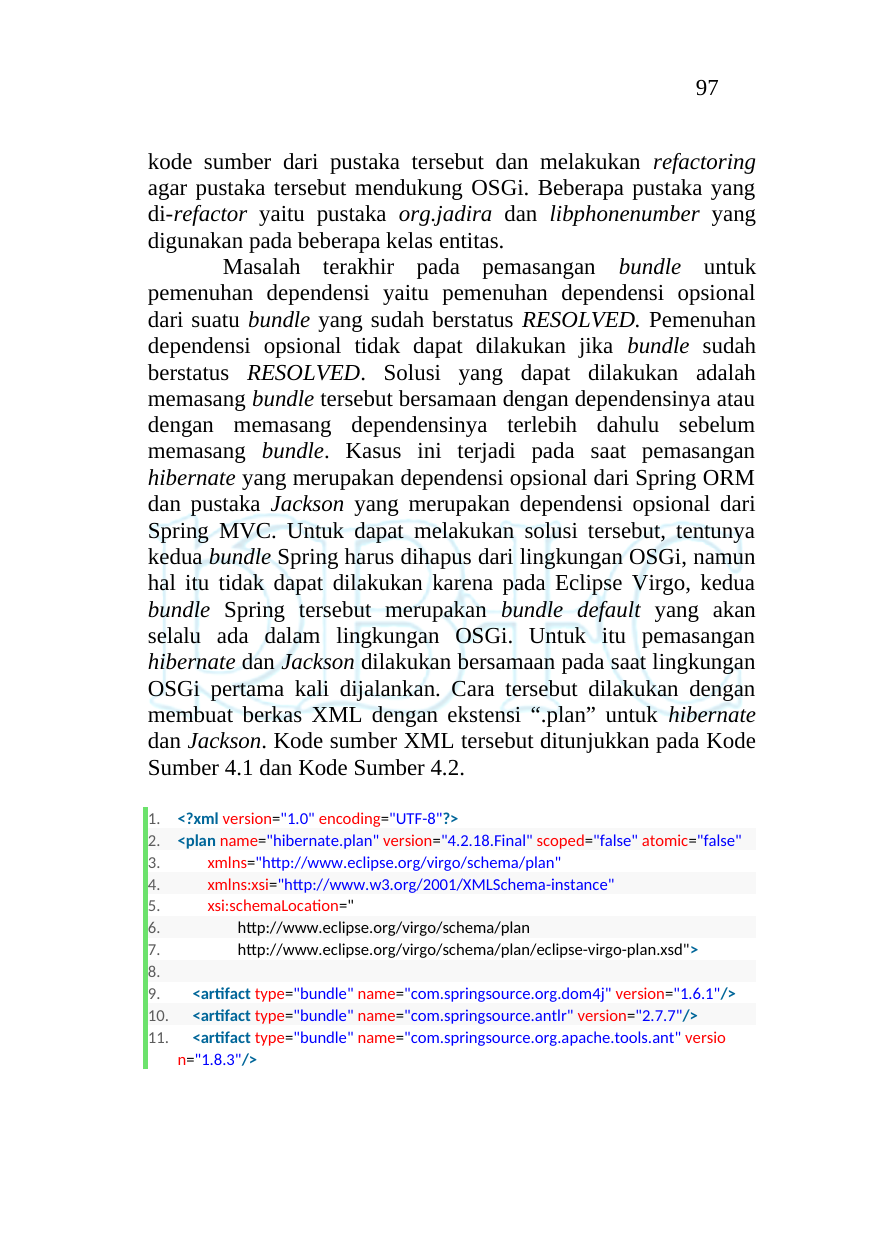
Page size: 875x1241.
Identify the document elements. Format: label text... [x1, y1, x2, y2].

list xsi:schemaLocation=" [148, 894, 756, 916]
list xmlns="http://www.eclipse.org/virgo/schema/plan" [148, 850, 756, 872]
list http://www.eclipse.org/virgo/schema/plan [148, 916, 756, 938]
list <artifact type="bundle" name="com.springsource.org.apache.tools.ant" version="1.8.3"/> [148, 1025, 756, 1069]
text Masalah terakhir pada pemasangan bundle untuk pemenuhan dependensi yaitu pemenuhan dependensi opsional dari suatu bundle yang sudah berstatus RESOLVED. Pemenuhan dependensi opsional tidak dapat dilakukan jika bundle sudah berstatus RESOLVED. Solusi yang dapat dilakukan adalah memasang bundle tersebut bersamaan dengan dependensinya atau dengan memasang dependensinya terlebih dahulu sebelum memasang bundle. Kasus ini terjadi pada saat pemasangan hibernate yang merupakan dependensi opsional dari Spring ORM dan pustaka Jackson yang merupakan dependensi opsional dari Spring MVC. Untuk dapat melakukan solusi tersebut, tentunya kedua bundle Spring harus dihapus dari lingkungan OSGi, namun hal itu tidak dapat dilakukan karena pada Eclipse Virgo, kedua bundle Spring tersebut merupakan bundle default yang akan selalu ada dalam lingkungan OSGi. Untuk itu pemasangan hibernate dan Jackson dilakukan bersamaan pada saat lingkungan OSGi pertama kali dijalankan. Cara tersebut dilakukan dengan membuat berkas XML dengan ekstensi “.plan” untuk hibernate dan Jackson. Kode sumber XML tersebut ditunjukkan pada Kode Sumber 4.1 dan Kode Sumber 4.2. [148, 253, 756, 780]
list xmlns:xsi="http://www.w3.org/2001/XMLSchema-instance" [148, 872, 756, 894]
list <artifact type="bundle" name="com.springsource.org.dom4j" version="1.6.1"/> [148, 982, 756, 1003]
list http://www.eclipse.org/virgo/schema/plan/eclipse-virgo-plan.xsd"> [148, 938, 756, 960]
list <artifact type="bundle" name="com.springsource.antlr" version="2.7.7"/> [148, 1003, 756, 1025]
list <?xml version="1.0" encoding="UTF-8"?> [148, 807, 756, 828]
list <plan name="hibernate.plan" version="4.2.18.Final" scoped="false" atomic="false" [148, 828, 756, 850]
